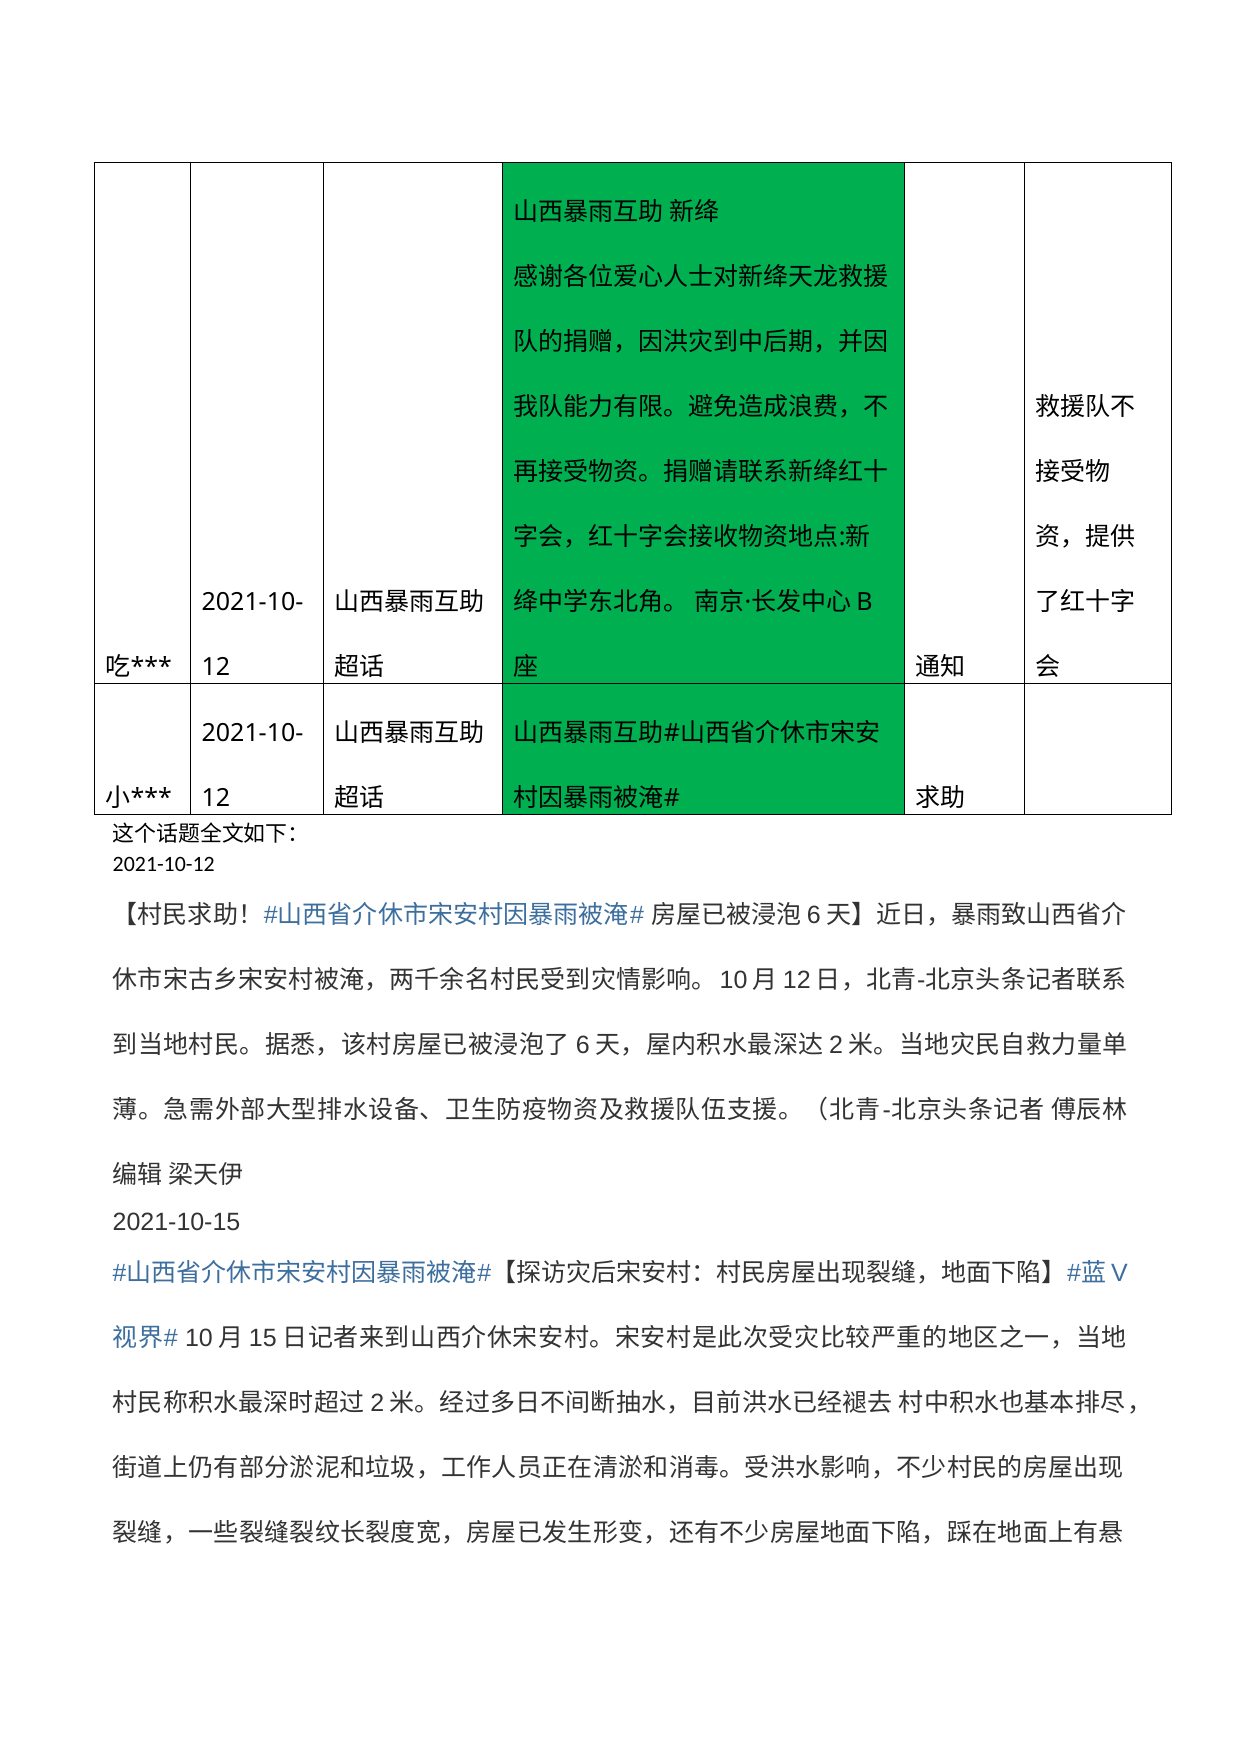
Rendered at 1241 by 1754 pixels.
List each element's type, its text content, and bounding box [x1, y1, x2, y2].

table_cell [1025, 684, 1171, 814]
table_cell 2021-10-12 [191, 684, 323, 814]
table_header 救援队不接受物资，提供了红十字会 [1025, 163, 1171, 683]
table_cell 山西暴雨互助#山西省介休市宋安村因暴雨被淹# [503, 684, 904, 814]
table_header 2021-10-12 [191, 163, 323, 683]
text 【村民求助！#山西省介休市宋安村因暴雨被淹# 房屋已被浸泡6天】近日，暴雨致山西省介休市宋古乡宋安村被淹，两千余名村民受到灾情影响。10月12日，北青-北京头条记者联系到当地村民。据悉，该村房屋已被浸泡了6天，屋内积水最深达2米。当地灾民自救力量单薄。急需外部大型排水设备、卫生防疫物资及救援队伍支援。（北青-北京头条记者 傅辰林 编辑 梁天伊 [112, 880, 1128, 1205]
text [112, 1238, 1128, 1563]
table_cell 求助 [905, 684, 1024, 814]
text 这个话题全文如下： [112, 815, 1128, 848]
table_header 吃*** [95, 163, 190, 683]
text 2021-10-12 [112, 848, 1128, 880]
table_cell 山西暴雨互助超话 [324, 684, 502, 814]
table_header 通知 [905, 163, 1024, 683]
table_header 山西暴雨互助 新绛 感谢各位爱心人士对新绛天龙救援队的捐赠，因洪灾到中后期，并因我队能力有限。避免造成浪费，不再接受物资。捐赠请联系新绛红十字会，红十字会接收物资地点:新绛中学东北角。 南京·长发中心B座 [503, 163, 904, 683]
table_cell 小*** [95, 684, 190, 814]
text 2021-10-15 [112, 1205, 1128, 1238]
table_header 山西暴雨互助超话 [324, 163, 502, 683]
